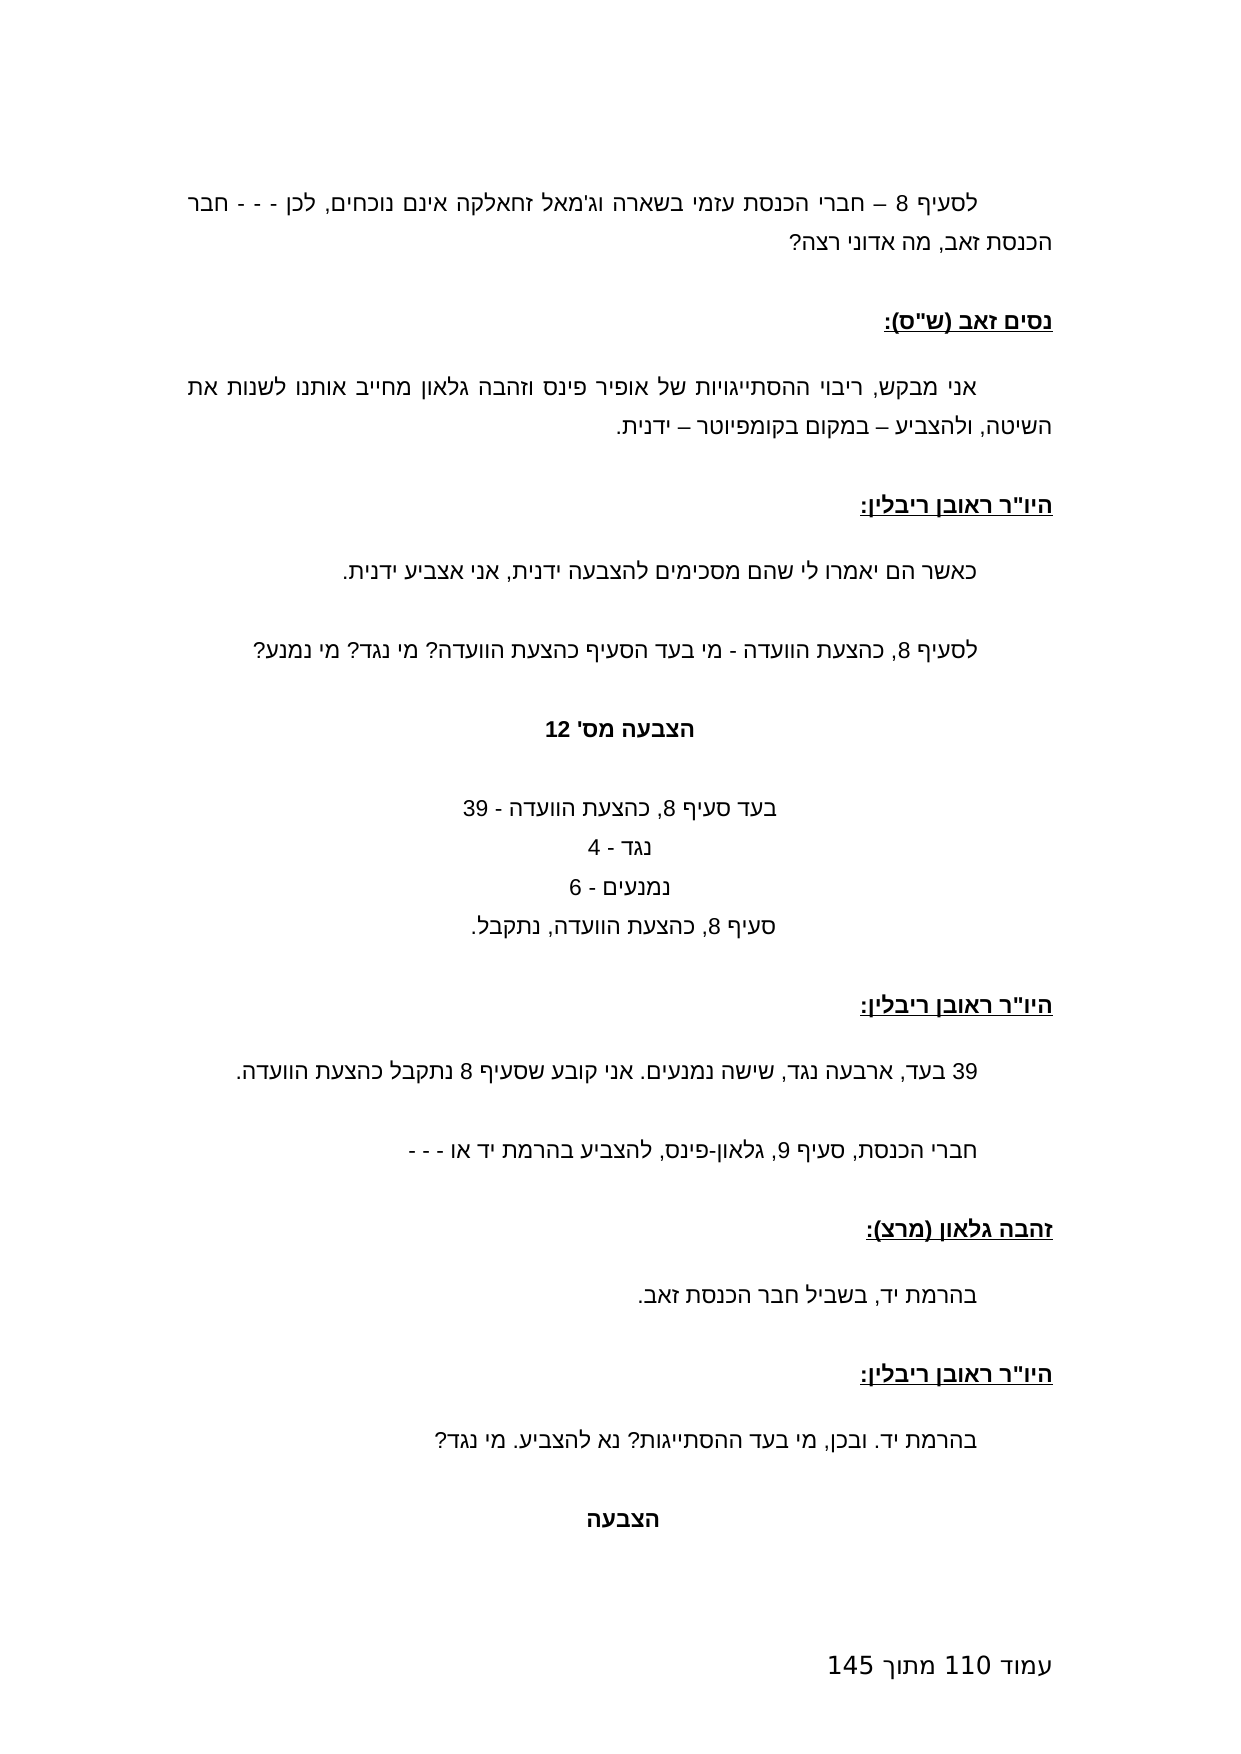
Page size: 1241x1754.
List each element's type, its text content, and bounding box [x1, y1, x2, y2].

text לסעיף 8 – חברי הכנסת עזמי בשארה וג'מאל זחאלקה אינם נוכחים, לכן - - - חבר הכנסת זאב, מה אדוני רצה? [187, 189, 1053, 255]
text זהבה גלאון (מרצ): [187, 1216, 1053, 1242]
text היו"ר ראובן ריבלין: [187, 992, 1053, 1019]
text היו"ר ראובן ריבלין: [187, 492, 1053, 518]
text בהרמת יד. ובכן, מי בעד ההסתייגות? נא להצביע. מי נגד? [187, 1427, 1053, 1453]
text נמנעים - 6 [187, 874, 1053, 900]
text בעד סעיף 8, כהצעת הוועדה - 39 [187, 795, 1053, 821]
text נסים זאב (ש"ס): [187, 308, 1053, 334]
text נגד - 4 [187, 834, 1053, 861]
text סעיף 8, כהצעת הוועדה, נתקבל. [187, 913, 1053, 940]
text לסעיף 8, כהצעת הוועדה - מי בעד הסעיף כהצעת הוועדה? מי נגד? מי נמנע? [187, 637, 1053, 663]
text כאשר הם יאמרו לי שהם מסכימים להצבעה ידנית, אני אצביע ידנית. [187, 558, 1053, 584]
text חברי הכנסת, סעיף 9, גלאון-פינס, להצביע בהרמת יד או - - - [187, 1137, 1053, 1163]
text אני מבקש, ריבוי ההסתייגויות של אופיר פינס וזהבה גלאון מחייב אותנו לשנות את השיטה, ולהצביע – במקום בקומפיוטר – ידנית. [187, 374, 1053, 439]
text היו"ר ראובן ריבלין: [187, 1361, 1053, 1387]
text בהרמת יד, בשביל חבר הכנסת זאב. [187, 1282, 1053, 1308]
text הצבעה [187, 1506, 1053, 1532]
text הצבעה מס' 12 [187, 716, 1053, 742]
text 39 בעד, ארבעה נגד, שישה נמנעים. אני קובע שסעיף 8 נתקבל כהצעת הוועדה. [187, 1058, 1053, 1084]
